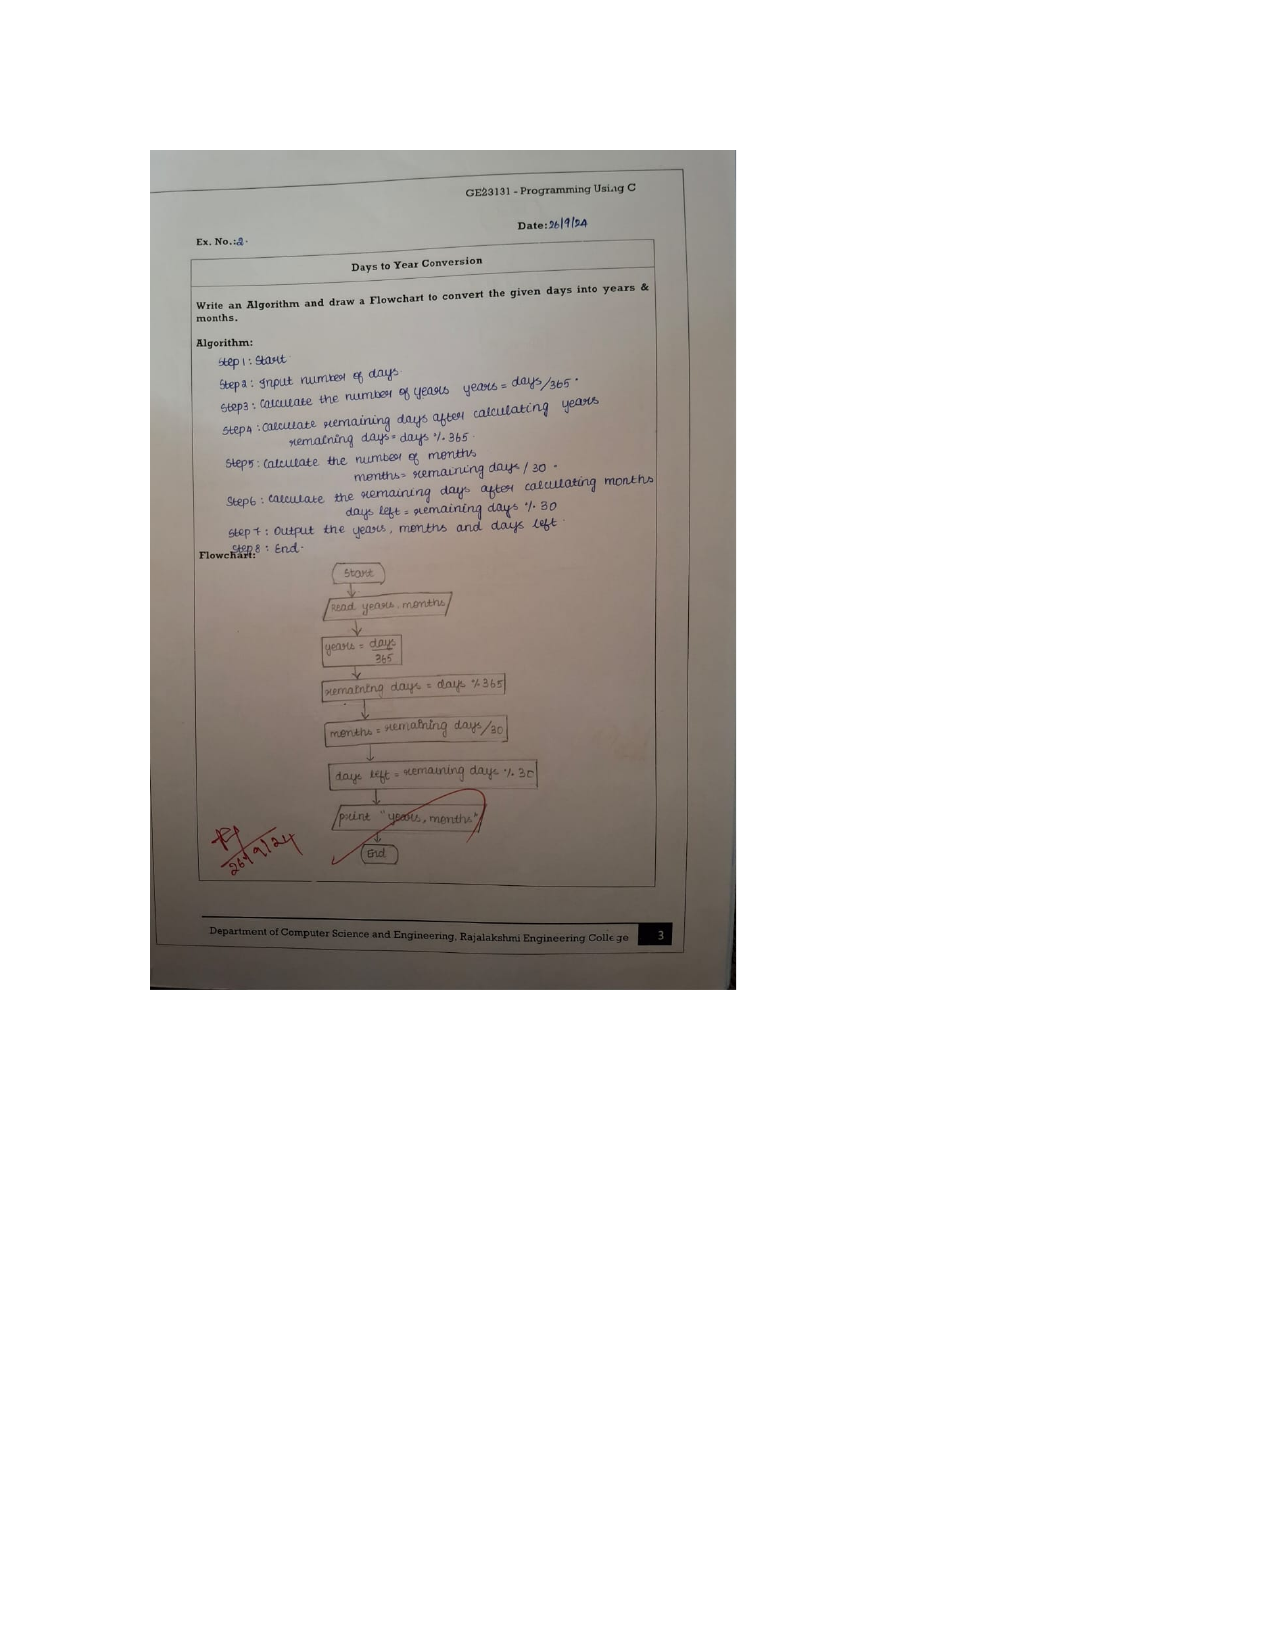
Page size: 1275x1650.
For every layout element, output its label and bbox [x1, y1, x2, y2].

picture [150, 150, 737, 990]
